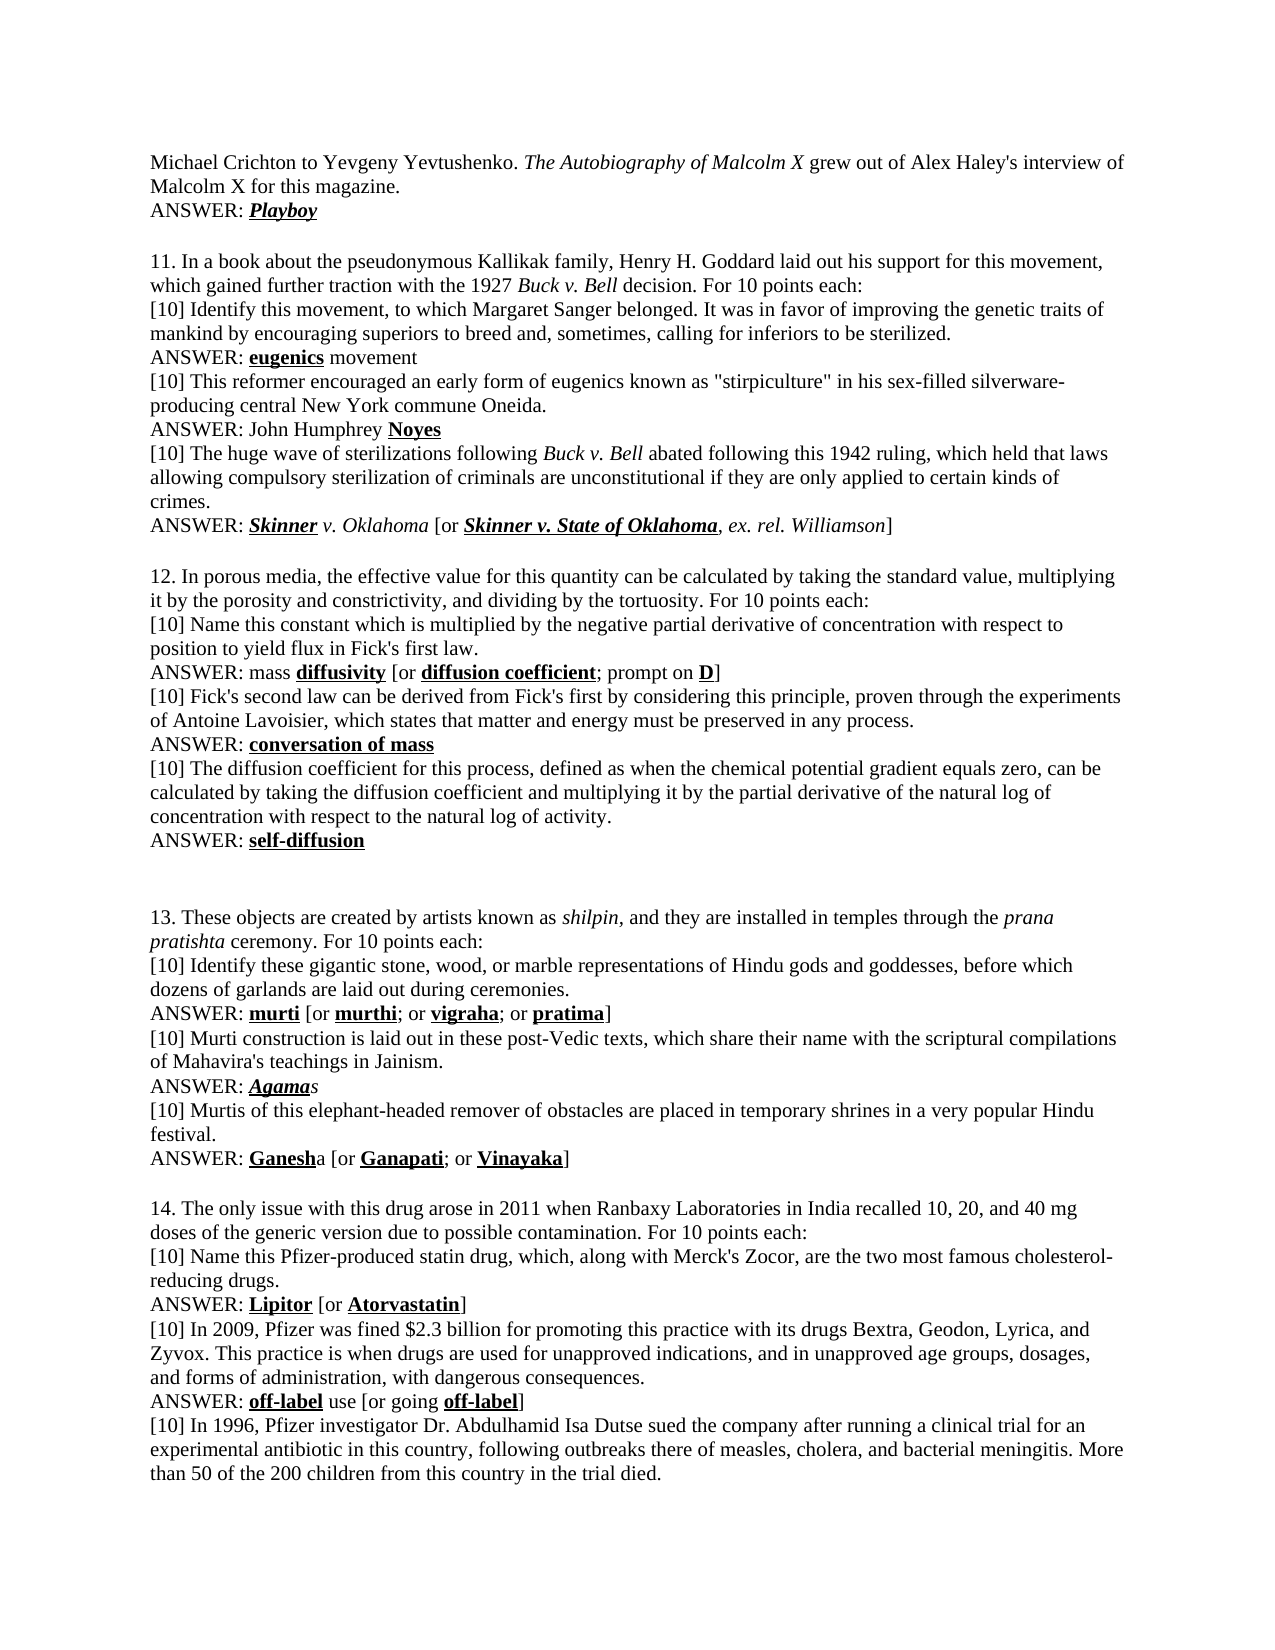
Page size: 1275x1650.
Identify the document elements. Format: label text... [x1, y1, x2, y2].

text [10] Identify this movement, to which Margaret Sanger belonged. It was in favor of improving the genetic traits of mankind by encouraging superiors to breed and, sometimes, calling for inferiors to be sterilized. [150, 297, 1125, 345]
text ANSWER: self-diffusion [150, 828, 1125, 852]
text 14. The only issue with this drug arose in 2011 when Ranbaxy Laboratories in India recalled 10, 20, and 40 mg doses of the generic version due to possible contamination. For 10 points each: [150, 1196, 1125, 1244]
text [10] Name this constant which is multiplied by the negative partial derivative of concentration with respect to position to yield flux in Fick's first law. [150, 612, 1125, 660]
text [10] Name this Pfizer-produced statin drug, which, along with Merck's Zocor, are the two most famous cholesterol-reducing drugs. [150, 1244, 1125, 1292]
text [10] The diffusion coefficient for this process, defined as when the chemical potential gradient equals zero, can be calculated by taking the diffusion coefficient and multiplying it by the partial derivative of the natural log of concentration with respect to the natural log of activity. [150, 756, 1125, 828]
text ANSWER: John Humphrey Noyes [150, 417, 1125, 441]
text ANSWER: murti [or murthi; or vigraha; or pratima] [150, 1001, 1125, 1025]
text [10] In 1996, Pfizer investigator Dr. Abdulhamid Isa Dutse sued the company after running a clinical trial for an experimental antibiotic in this country, following outbreaks there of measles, cholera, and bacterial meningitis. More than 50 of the 200 children from this country in the trial died. [150, 1413, 1125, 1485]
text [10] In 2009, Pfizer was fined $2.3 billion for promoting this practice with its drugs Bextra, Geodon, Lyrica, and Zyvox. This practice is when drugs are used for unapproved indications, and in unapproved age groups, dosages, and forms of administration, with dangerous consequences. [150, 1316, 1125, 1389]
text ANSWER: Ganesha [or Ganapati; or Vinayaka] [150, 1146, 1125, 1170]
text ANSWER: Agamas [150, 1073, 1125, 1098]
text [150, 150, 1125, 198]
text [10] Murtis of this elephant-headed remover of obstacles are placed in temporary shrines in a very popular Hindu festival. [150, 1098, 1125, 1146]
text [10] This reformer encouraged an early form of eugenics known as "stirpiculture" in his sex-filled silverware-producing central New York commune Oneida. [150, 369, 1125, 417]
text 11. In a book about the pseudonymous Kallikak family, Henry H. Goddard laid out his support for this movement, which gained further traction with the 1927 Buck v. Bell decision. For 10 points each: [150, 248, 1125, 297]
text [10] The huge wave of sterilizations following Buck v. Bell abated following this 1942 ruling, which held that laws allowing compulsory sterilization of criminals are unconstitutional if they are only applied to certain kinds of crimes. [150, 441, 1125, 513]
text [10] Murti construction is laid out in these post-Vedic texts, which share their name with the scriptural compilations of Mahavira's teachings in Jainism. [150, 1025, 1125, 1073]
text ANSWER: mass diffusivity [or diffusion coefficient; prompt on D] [150, 660, 1125, 684]
text ANSWER: eugenics movement [150, 345, 1125, 369]
text 13. These objects are created by artists known as shilpin, and they are installed in temples through the prana pratishta ceremony. For 10 points each: [150, 905, 1125, 953]
text ANSWER: off-label use [or going off-label] [150, 1389, 1125, 1413]
text ANSWER: Skinner v. Oklahoma [or Skinner v. State of Oklahoma, ex. rel. Williamson] [150, 513, 1125, 537]
text ANSWER: Playboy [150, 198, 1125, 222]
text 12. In porous media, the effective value for this quantity can be calculated by taking the standard value, multiplying it by the porosity and constrictivity, and dividing by the tortuosity. For 10 points each: [150, 564, 1125, 612]
text ANSWER: Lipitor [or Atorvastatin] [150, 1292, 1125, 1316]
text [10] Identify these gigantic stone, wood, or marble representations of Hindu gods and goddesses, before which dozens of garlands are laid out during ceremonies. [150, 953, 1125, 1001]
text ANSWER: conversation of mass [150, 732, 1125, 756]
text [10] Fick's second law can be derived from Fick's first by considering this principle, proven through the experiments of Antoine Lavoisier, which states that matter and energy must be preserved in any process. [150, 684, 1125, 732]
